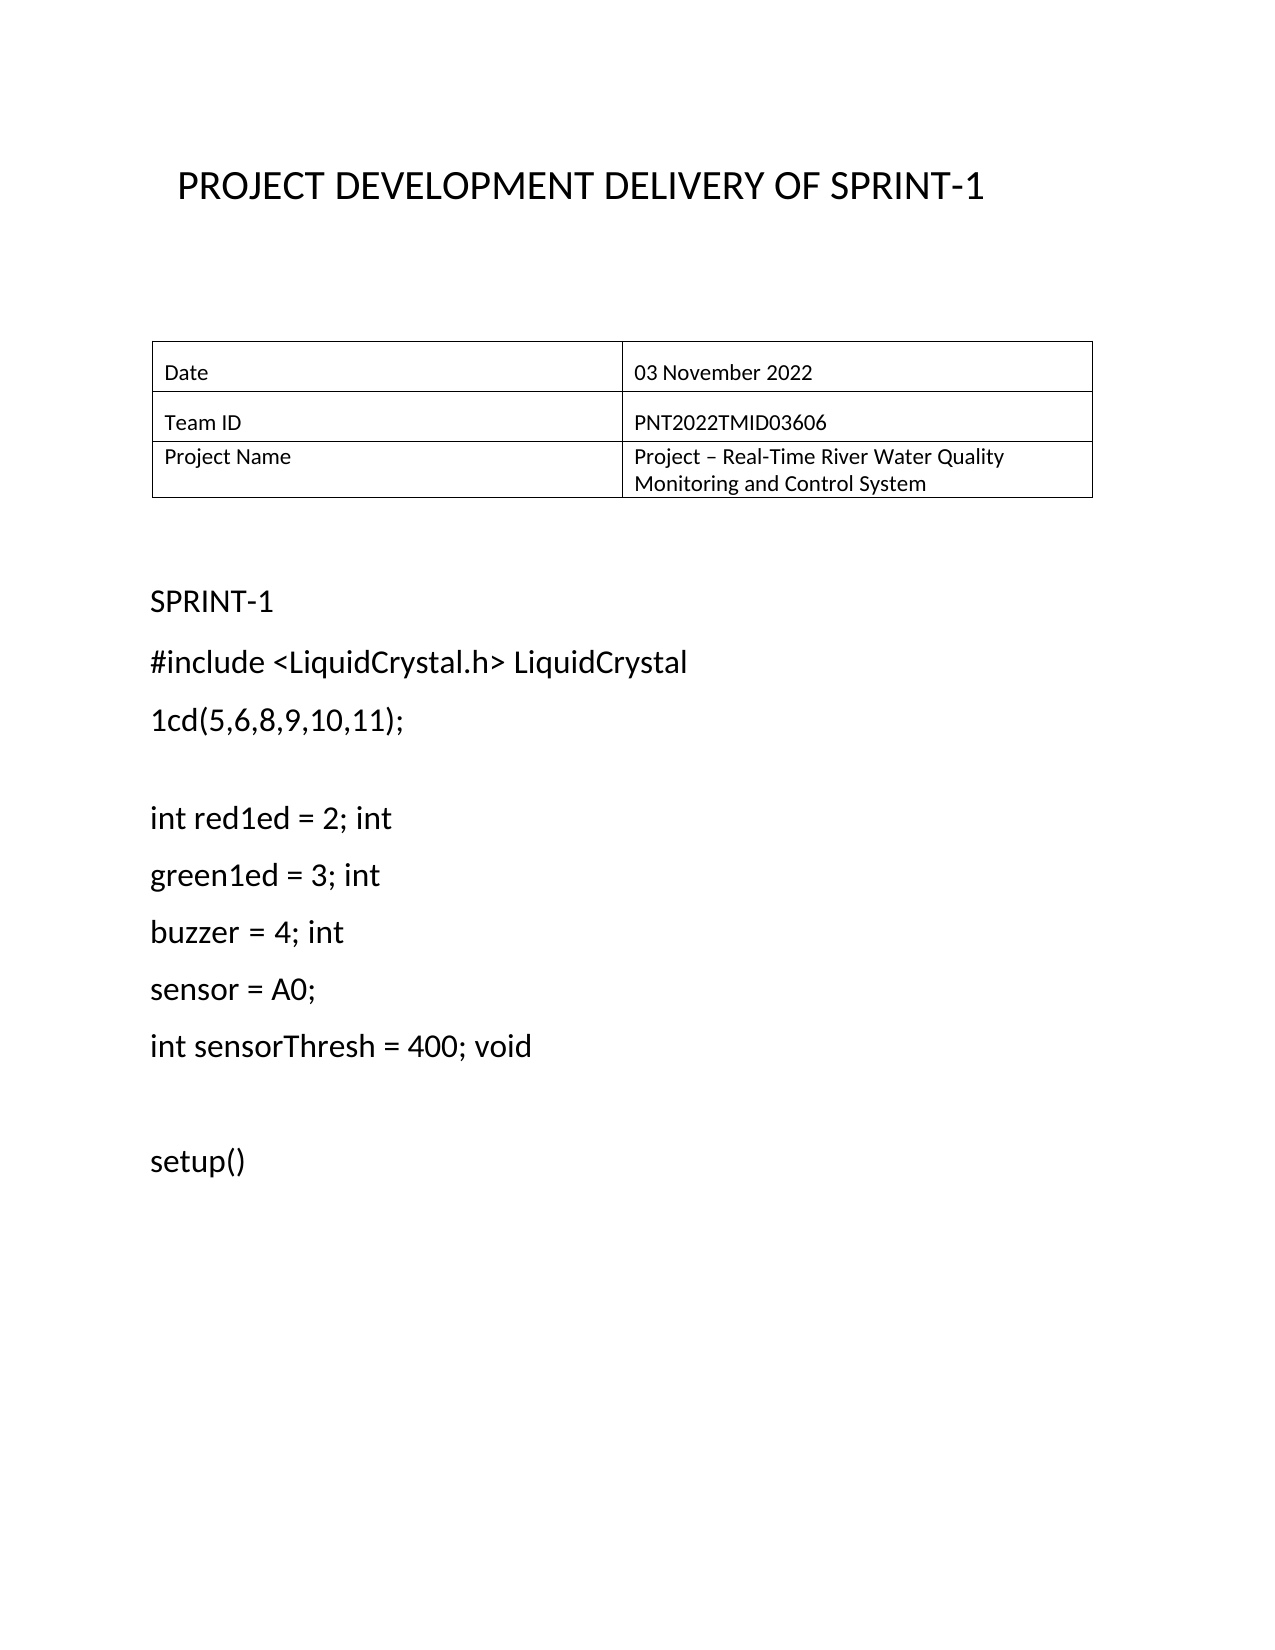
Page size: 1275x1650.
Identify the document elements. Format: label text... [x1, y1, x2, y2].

table_header 03 November 2022 [623, 342, 1092, 391]
table_header Date [153, 342, 622, 391]
text SPRINT-1 [150, 580, 1137, 621]
text #include <LiquidCrystal.h> LiquidCrystal 1cd(5,6,8,9,10,11); [150, 642, 695, 739]
table_cell Project Name [153, 442, 622, 497]
table_cell Project – Real-Time River Water Quality Monitoring and Control System [623, 442, 1092, 497]
title PROJECT DEVELOPMENT DELIVERY OF SPRINT-1 [177, 152, 1137, 211]
text int red1ed = 2; int green1ed = 3; int buzzer = 4; int sensor = A0; [150, 797, 438, 1009]
text int sensorThresh = 400; void setup() [150, 1025, 547, 1180]
table_cell PNT2022TMID03606 [623, 392, 1092, 441]
table_cell Team ID [153, 392, 622, 441]
